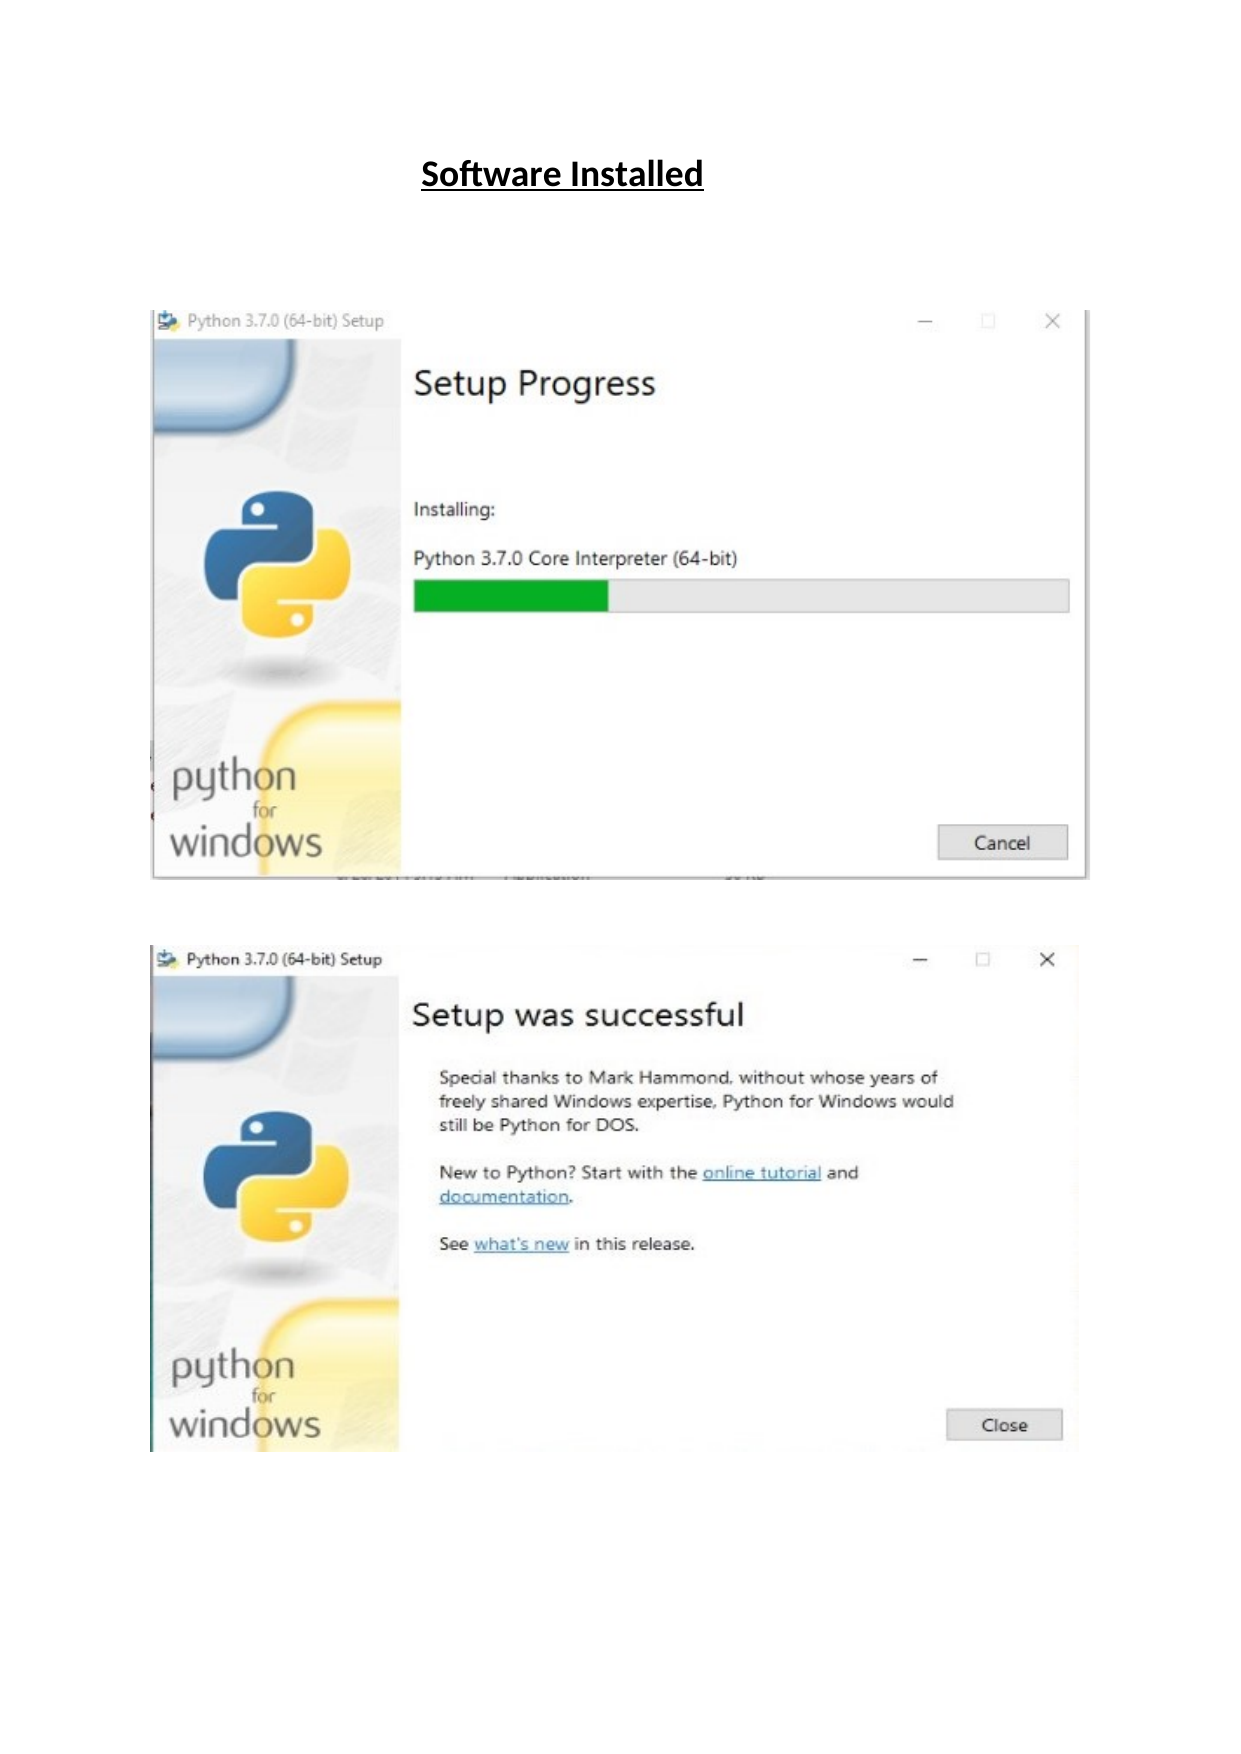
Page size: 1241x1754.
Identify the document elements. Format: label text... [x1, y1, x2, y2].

picture [150, 310, 1091, 880]
picture [150, 945, 1079, 1452]
text Software Installed [150, 150, 1090, 196]
